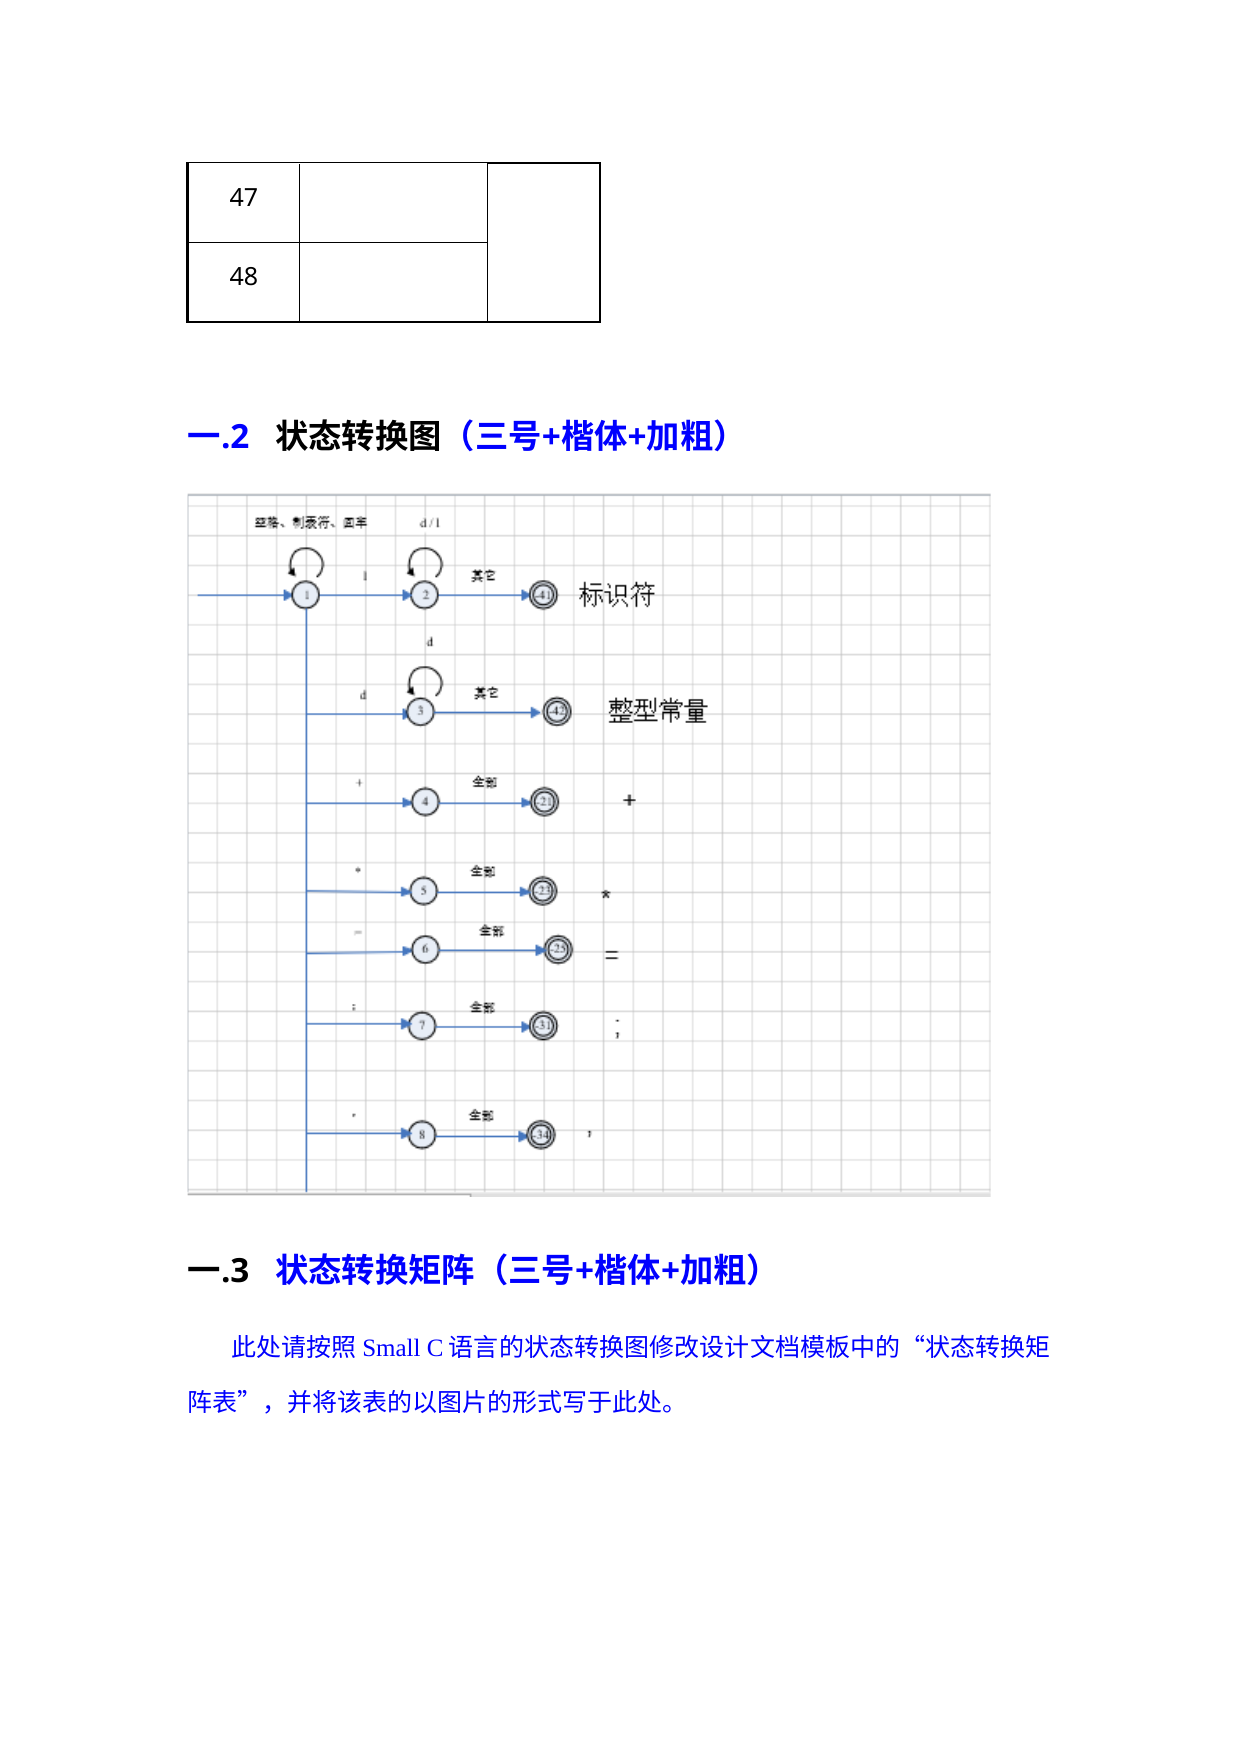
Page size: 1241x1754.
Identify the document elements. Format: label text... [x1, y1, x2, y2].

subtitle 状态转换图（三号+楷体+加粗） [187, 401, 1053, 466]
table_cell 48 [189, 243, 299, 321]
table_cell [300, 243, 487, 321]
text 此处请按照Small C语言的状态转换图修改设计文档模板中的“状态转换矩阵表”，并将该表的以图片的形式写于此处。 [187, 1328, 1053, 1418]
table_cell [300, 163, 487, 242]
subtitle 状态转换矩阵（三号+楷体+加粗） [187, 1236, 1053, 1301]
table_cell 47 [189, 163, 300, 242]
picture [187, 493, 991, 1197]
